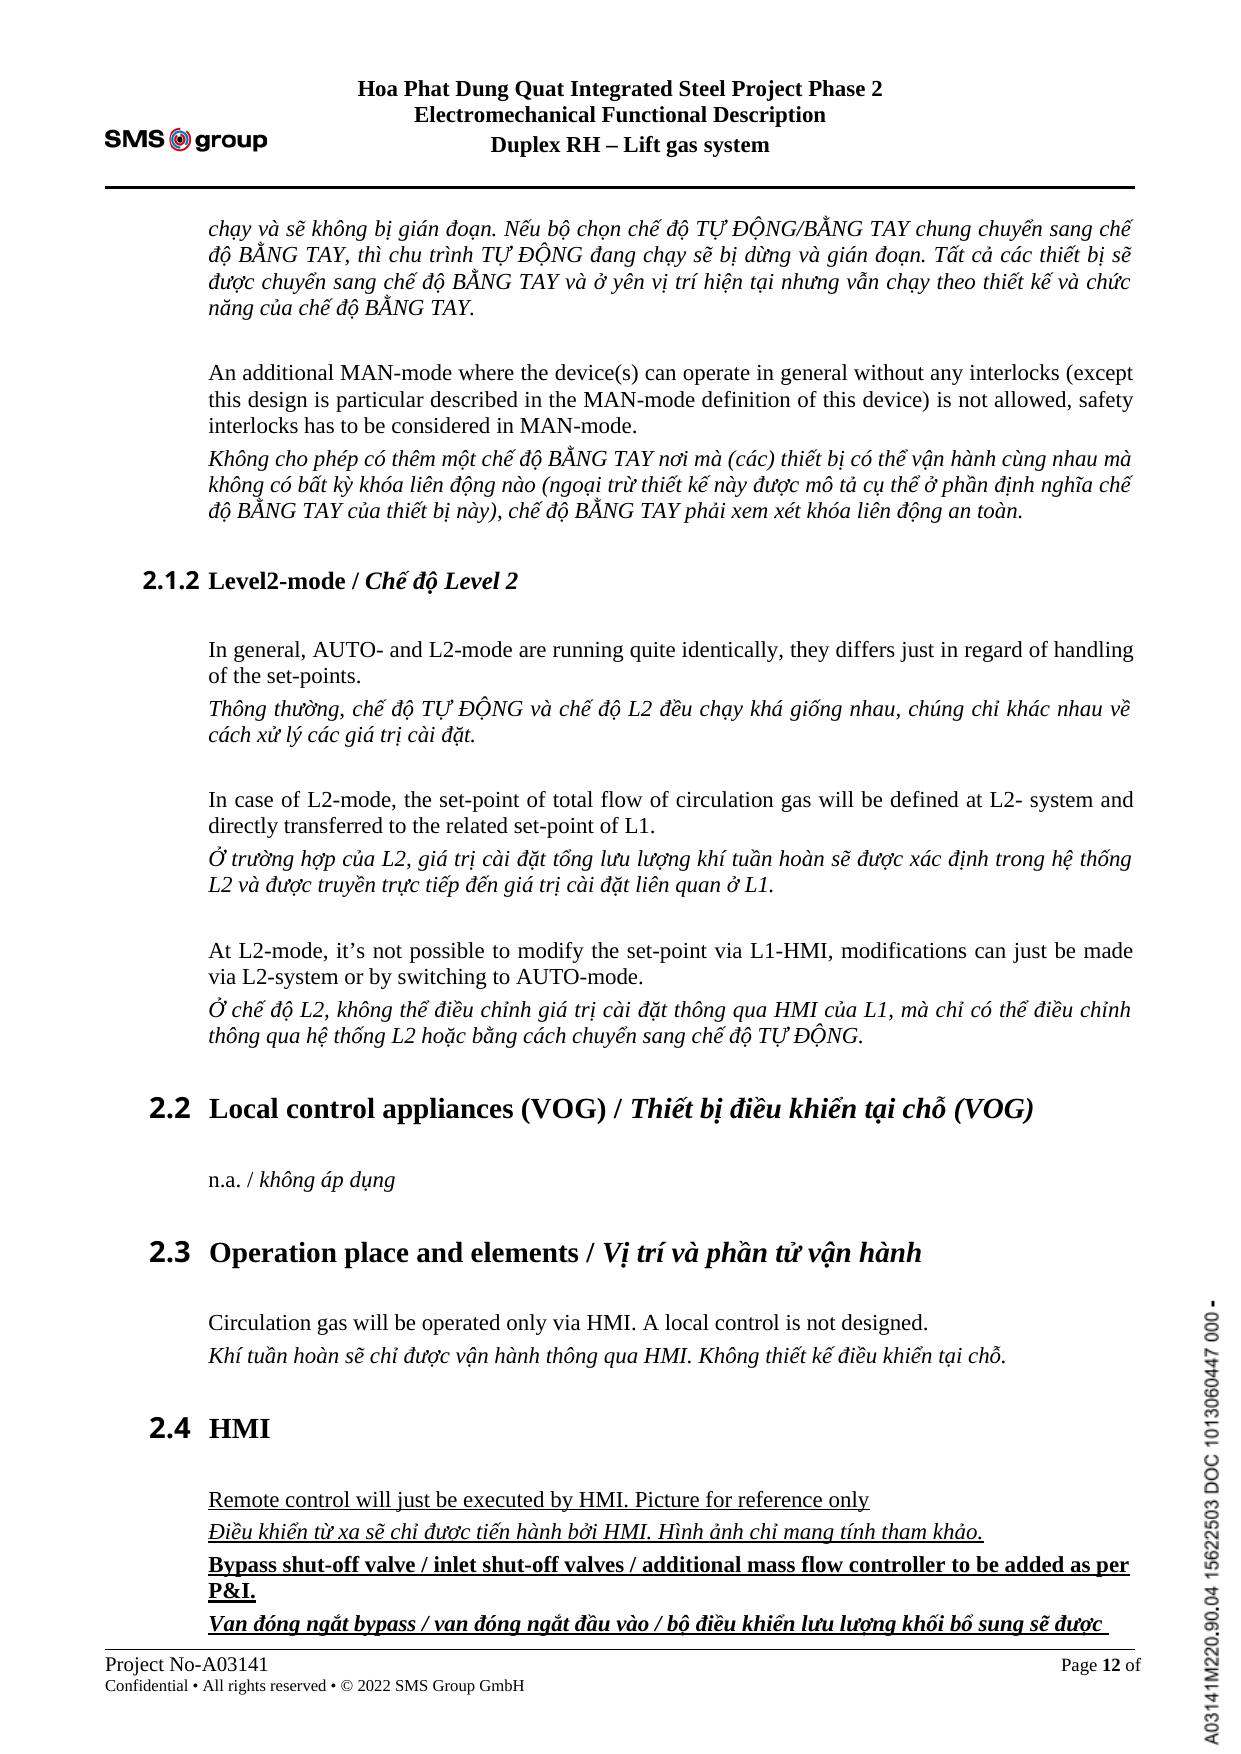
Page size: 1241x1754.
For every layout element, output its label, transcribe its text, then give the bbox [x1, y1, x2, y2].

text In general, AUTO- and L2-mode are running quite identically, they differs just in regard of handling of the set-points. [208, 636, 1135, 688]
text Circulation gas will be operated only via HMI. A local control is not designed. [208, 1309, 1135, 1336]
picture [1200, 1297, 1222, 1748]
list Operation place and elements / Vị trí và phần tử vận hành [149, 1231, 1135, 1271]
text Remote control will just be executed by HMI. Picture for reference only [208, 1486, 1135, 1512]
text n.a. / không áp dụng [208, 1166, 1135, 1192]
text Không cho phép có thêm một chế độ BẰNG TAY nơi mà (các) thiết bị có thể vận hành cùng nhau mà không có bất kỳ khóa liên động nào (ngoại trừ thiết kế này được mô tả cụ thể ở phần định nghĩa chế độ BẰNG TAY của thiết bị này), chế độ BẰNG TAY phải xem xét khóa liên động an toàn. [208, 445, 1135, 524]
picture [105, 127, 268, 153]
text In case of L2-mode, the set-point of total flow of circulation gas will be defined at L2- system and directly transferred to the related set-point of L1. [208, 786, 1135, 839]
text Ở trường hợp của L2, giá trị cài đặt tổng lưu lượng khí tuần hoàn sẽ được xác định trong hệ thống L2 và được truyền trực tiếp đến giá trị cài đặt liên quan ở L1. [208, 845, 1135, 898]
text An additional MAN-mode where the device(s) can operate in general without any interlocks (except this design is particular described in the MAN-mode definition of this device) is not allowed, safety interlocks has to be considered in MAN-mode. [208, 359, 1135, 438]
text At L2-mode, it’s not possible to modify the set-point via L1-HMI, modifications can just be made via L2-system or by switching to AUTO-mode. [208, 937, 1135, 989]
list HMI [149, 1407, 1135, 1447]
text Điều khiển từ xa sẽ chỉ được tiến hành bởi HMI. Hình ảnh chỉ mang tính tham khảo. [208, 1518, 1135, 1545]
text Khí tuần hoàn sẽ chỉ được vận hành thông qua HMI. Không thiết kế điều khiển tại chỗ. [208, 1342, 1135, 1368]
subtitle Bypass shut-off valve / inlet shut-off valves / additional mass flow controller to be added as per P&I. [208, 1551, 1135, 1604]
list Local control appliances (VOG) / Thiết bị điều khiển tại chỗ (VOG) [149, 1087, 1135, 1127]
list Level2-mode / Chế độ Level 2 [142, 563, 1135, 597]
subtitle Van đóng ngắt bypass / van đóng ngắt đầu vào / bộ điều khiển lưu lượng khối bổ sung sẽ được thêm vào theo sơ đồ P&I. [208, 1610, 1135, 1636]
text Thông thường, chế độ TỰ ĐỘNG và chế độ L2 đều chạy khá giống nhau, chúng chỉ khác nhau về cách xử lý các giá trị cài đặt. [208, 694, 1135, 747]
text Ở chế độ L2, không thể điều chỉnh giá trị cài đặt thông qua HMI của L1, mà chỉ có thể điều chỉnh thông qua hệ thống L2 hoặc bằng cách chuyển sang chế độ TỰ ĐỘNG. [208, 996, 1135, 1048]
